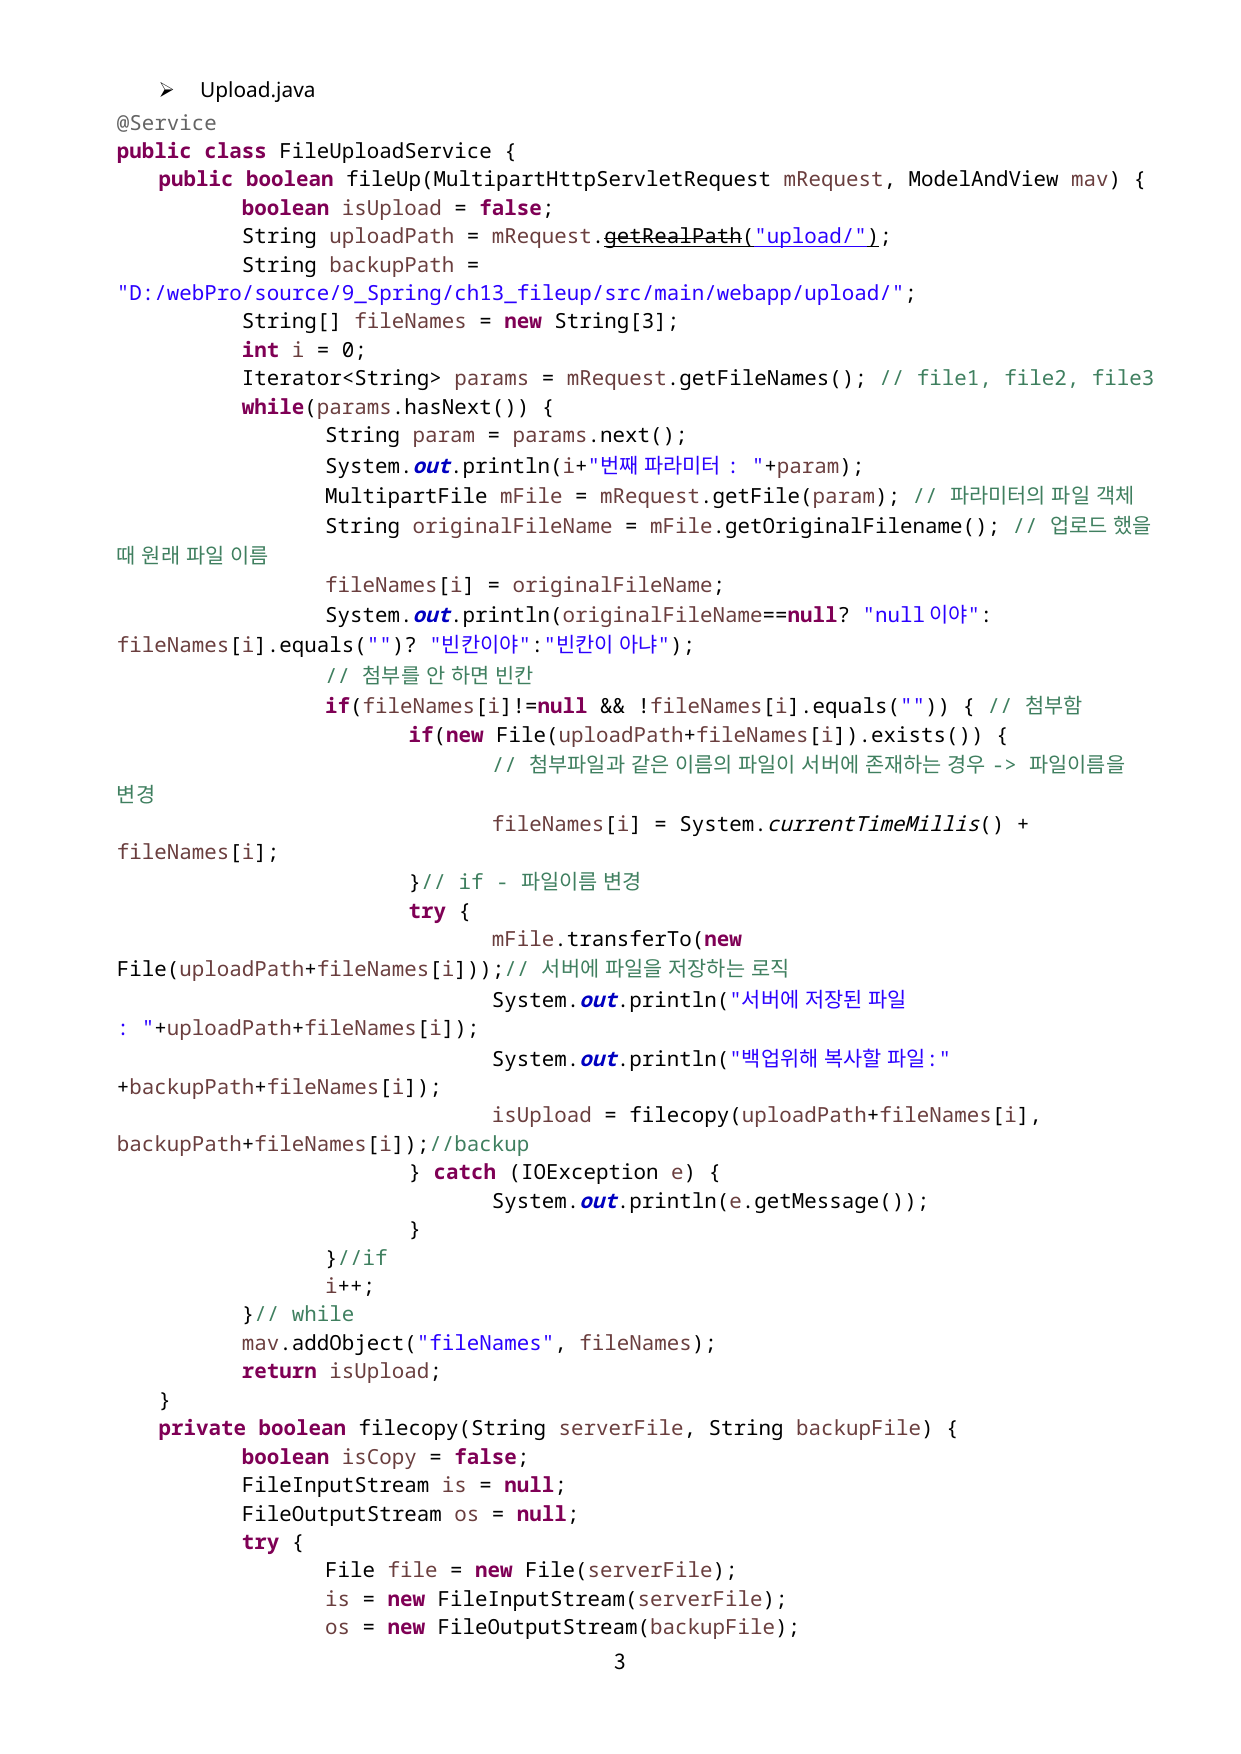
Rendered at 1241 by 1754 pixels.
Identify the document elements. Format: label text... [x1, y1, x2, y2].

text public class FileUploadService { [117, 136, 1165, 164]
text String param = params.next(); [117, 420, 1165, 449]
text MultipartFile mFile = mRequest.getFile(param); // 파라미터의 파일 객체 [117, 479, 1165, 509]
text }// while [117, 1299, 1165, 1328]
text private boolean filecopy(String serverFile, String backupFile) { [117, 1413, 1165, 1442]
text } [117, 1385, 1165, 1413]
text // 첨부파일과 같은 이름의 파일이 서버에 존재하는 경우 -> 파일이름을 변경 [117, 748, 1165, 809]
text } [117, 1214, 1165, 1243]
text i++; [117, 1271, 1165, 1299]
text String backupPath = "D:/webPro/source/9_Spring/ch13_fileup/src/main/webapp/upload/"; [117, 250, 1165, 307]
text return isUpload; [117, 1356, 1165, 1385]
text boolean isCopy = false; [117, 1442, 1165, 1470]
text File file = new File(serverFile); [117, 1556, 1165, 1584]
text isUpload = filecopy(uploadPath+fileNames[i], backupPath+fileNames[i]);//backup [117, 1101, 1165, 1157]
text @Service [117, 108, 1165, 136]
text } catch (IOException e) { [117, 1157, 1165, 1186]
text public boolean fileUp(MultipartHttpServletRequest mRequest, ModelAndView mav) { [117, 164, 1165, 193]
text mav.addObject("fileNames", fileNames); [117, 1328, 1165, 1356]
text mFile.transferTo(new File(uploadPath+fileNames[i]));// 서버에 파일을 저장하는 로직 [117, 924, 1165, 983]
text if(fileNames[i]!=null && !fileNames[i].equals("")) { // 첨부함 [117, 689, 1165, 720]
text Iterator<String> params = mRequest.getFileNames(); // file1, file2, file3 [117, 363, 1165, 392]
text while(params.hasNext()) { [117, 392, 1165, 420]
text try { [117, 1527, 1165, 1556]
text System.out.println("서버에 저장된 파일 : "+uploadPath+fileNames[i]); [117, 983, 1165, 1042]
text System.out.println(e.getMessage()); [117, 1186, 1165, 1214]
text FileOutputStream os = null; [117, 1499, 1165, 1527]
text if(new File(uploadPath+fileNames[i]).exists()) { [117, 720, 1165, 748]
text is = new FileInputStream(serverFile); [117, 1584, 1165, 1612]
text String[] fileNames = new String[3]; [117, 307, 1165, 335]
text FileInputStream is = null; [117, 1470, 1165, 1499]
text String uploadPath = mRequest.getRealPath("upload/"); [117, 221, 1165, 250]
text boolean isUpload = false; [117, 193, 1165, 221]
text fileNames[i] = originalFileName; [117, 570, 1165, 598]
text fileNames[i] = System.currentTimeMillis() + fileNames[i]; [117, 809, 1165, 866]
text System.out.println(originalFileName==null? "null이야":fileNames[i].equals("")? "빈칸이야":"빈칸이 아냐"); [117, 598, 1165, 659]
text }//if [117, 1243, 1165, 1271]
text try { [117, 896, 1165, 924]
text String originalFileName = mFile.getOriginalFilename(); // 업로드 했을 때 원래 파일 이름 [117, 509, 1165, 570]
text System.out.println("백업위해 복사할 파일:" +backupPath+fileNames[i]); [117, 1042, 1165, 1101]
text int i = 0; [117, 335, 1165, 363]
text }// if - 파일이름 변경 [117, 866, 1165, 896]
list Upload.java [158, 75, 1165, 103]
text System.out.println(i+"번째 파라미터 : "+param); [117, 449, 1165, 479]
text // 첨부를 안 하면 빈칸 [117, 659, 1165, 689]
text os = new FileOutputStream(backupFile); [117, 1612, 1165, 1641]
